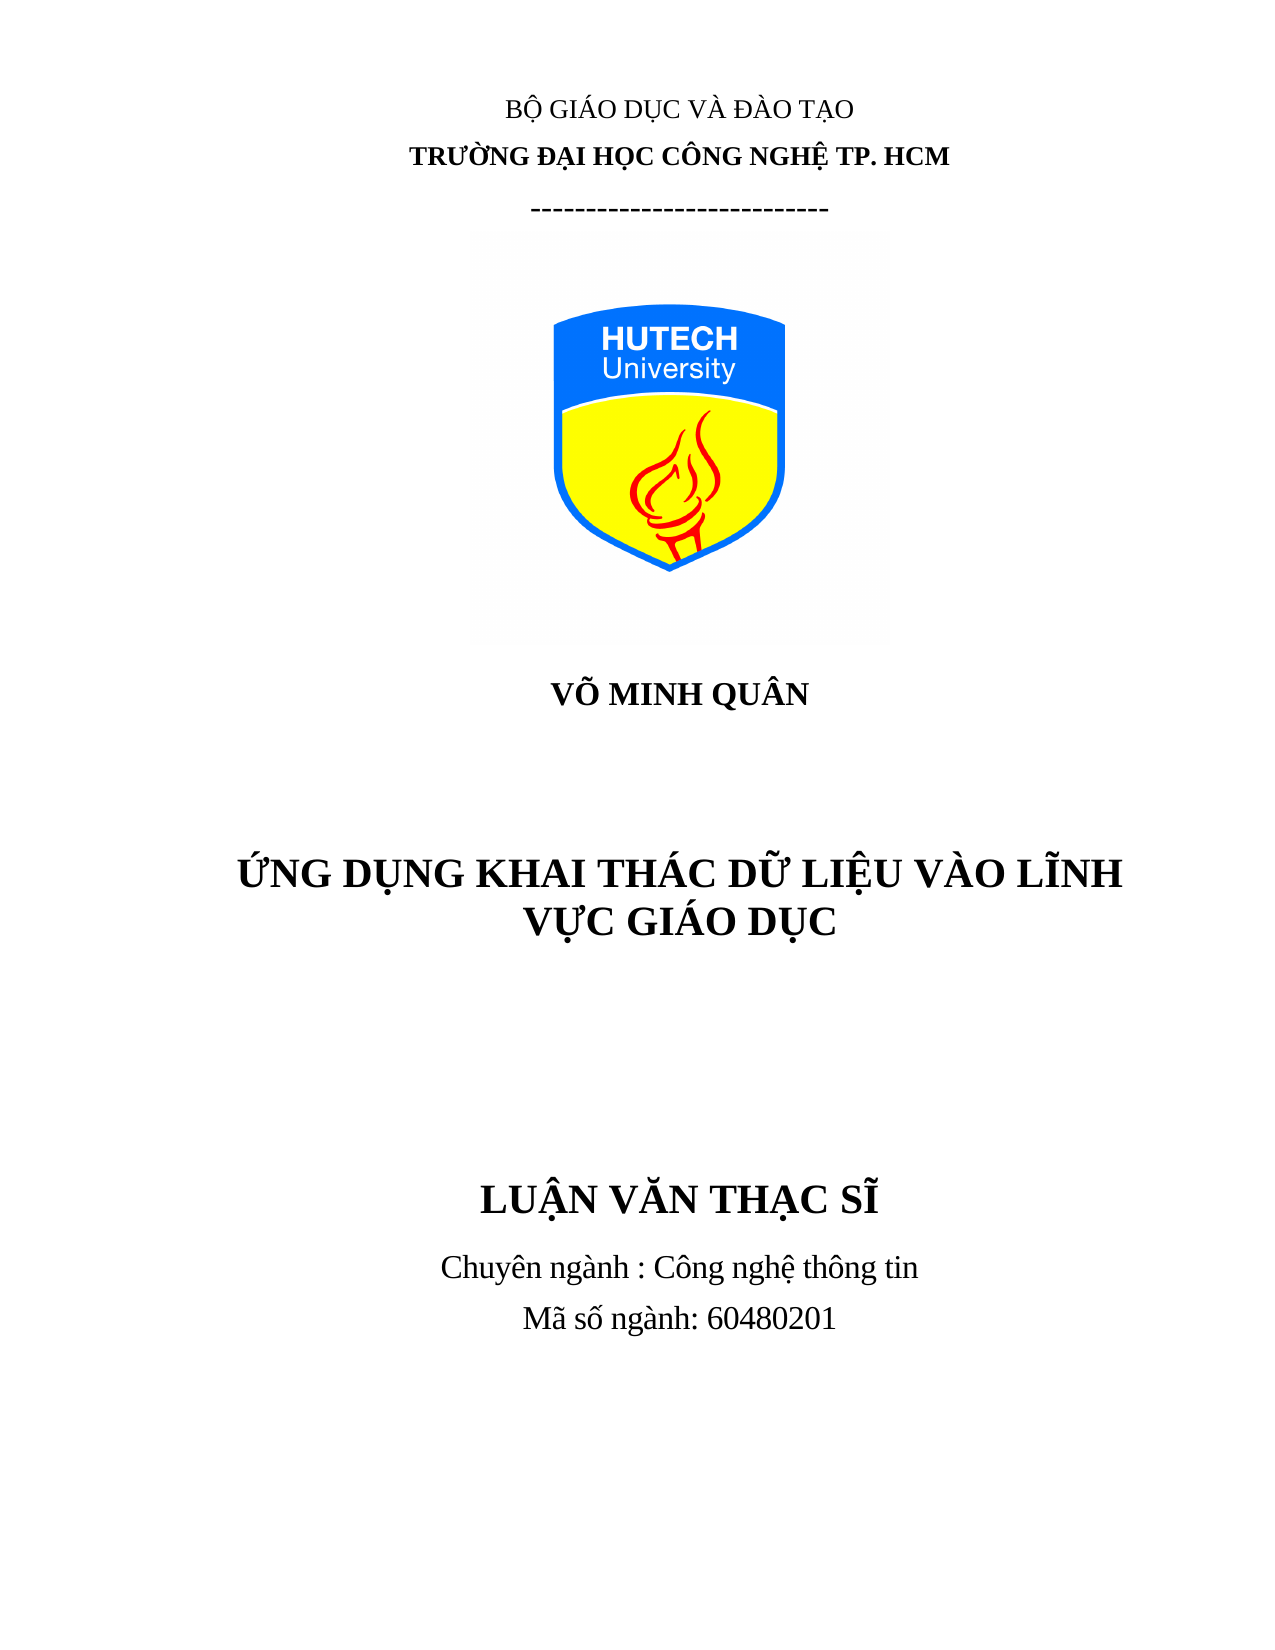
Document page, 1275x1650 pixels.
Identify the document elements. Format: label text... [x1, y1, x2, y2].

text TRƯỜNG ĐẠI HỌC CÔNG NGHỆ TP. HCM [187, 140, 1172, 171]
text ỨNG DỤNG KHAI THÁC DỮ LIỆU VÀO LĨNH VỰC GIÁO DỤC [187, 849, 1172, 945]
text BỘ GIÁO DỤC VÀ ĐÀO TẠO [187, 94, 1172, 125]
picture [469, 231, 890, 645]
text --------------------------- [187, 187, 1172, 225]
text Chuyên ngành : Công nghệ thông tin [187, 1247, 1172, 1286]
text LUẬN VĂN THẠC SĨ [187, 1174, 1172, 1222]
text VÕ MINH QUÂN [187, 674, 1172, 713]
text Mã số ngành: 60480201 [187, 1298, 1172, 1337]
